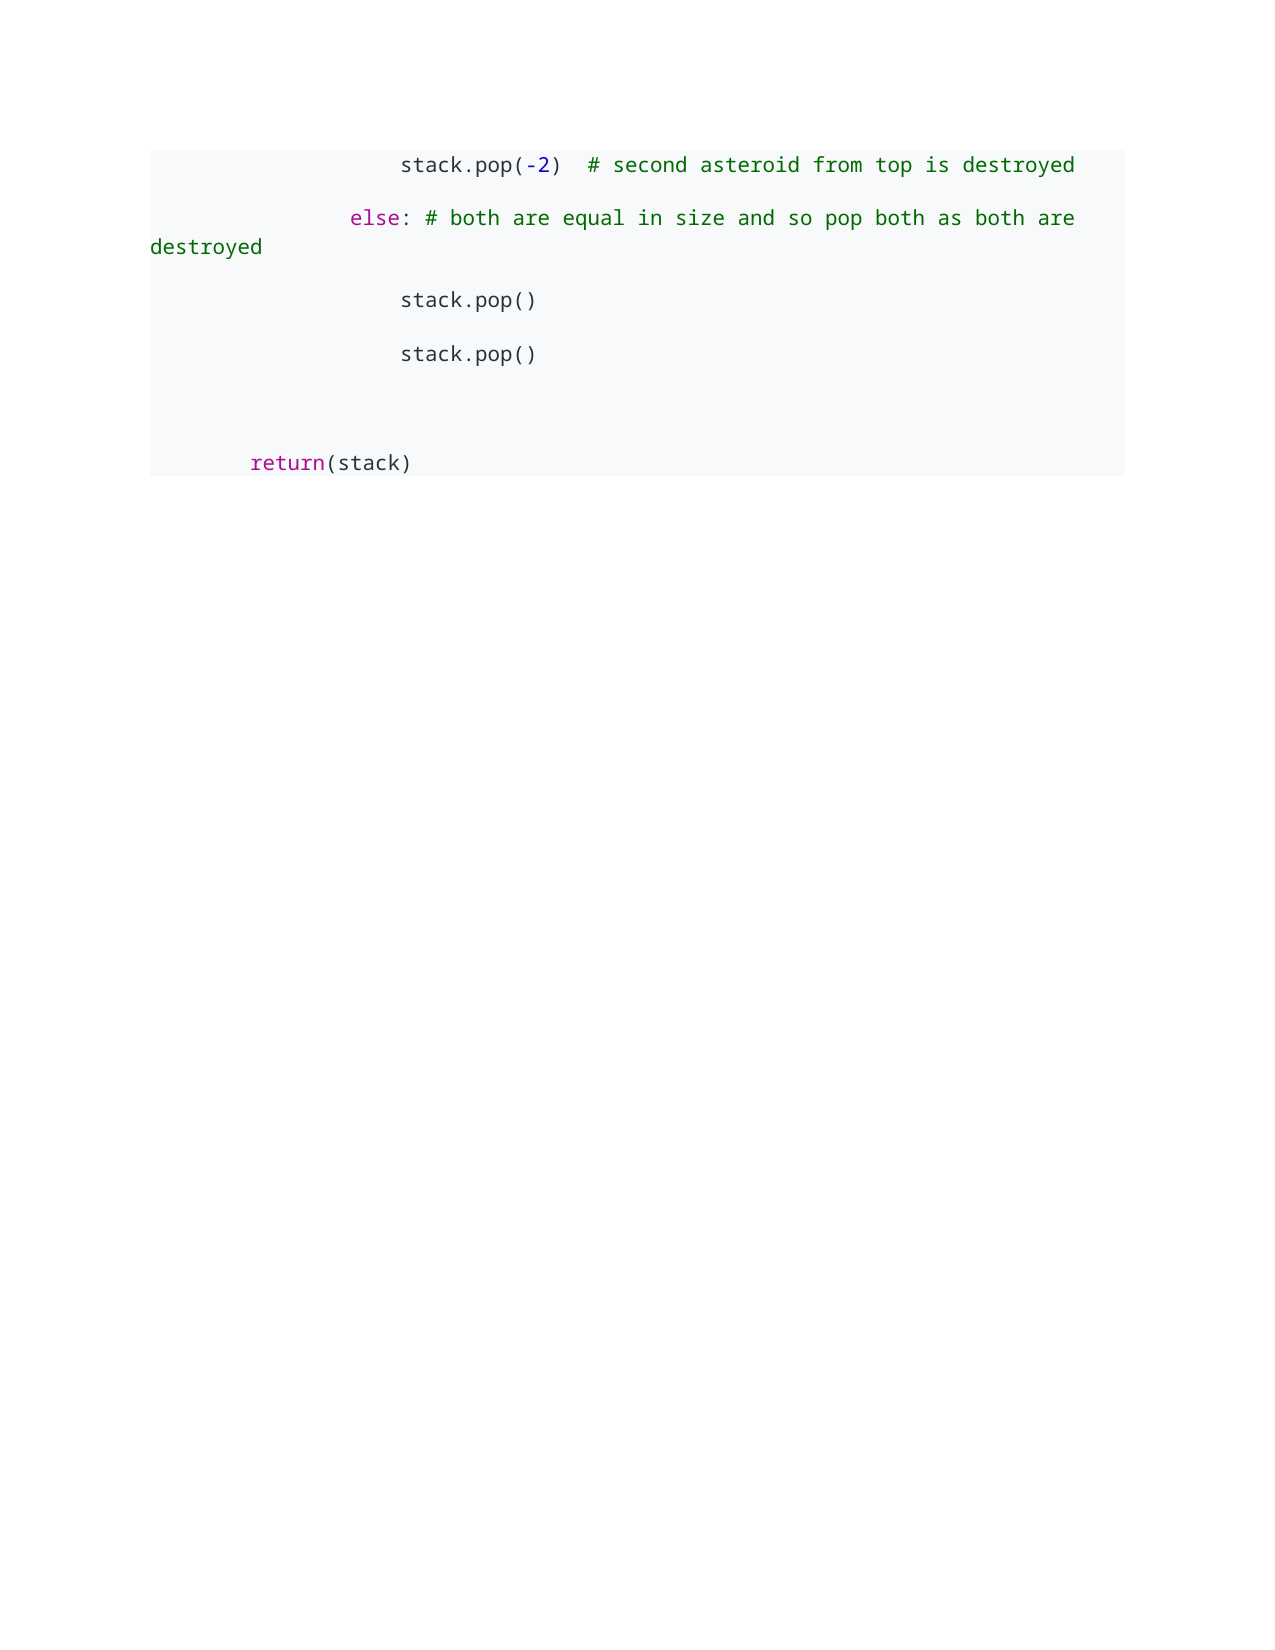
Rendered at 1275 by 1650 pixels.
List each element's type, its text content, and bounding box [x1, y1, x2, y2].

text stack.pop() [150, 339, 1125, 367]
text return(stack) [150, 448, 1125, 476]
text stack.pop(-2) # second asteroid from top is destroyed [150, 150, 1125, 178]
text else: # both are equal in size and so pop both as both are destroyed [150, 203, 1125, 260]
text stack.pop() [150, 285, 1125, 314]
